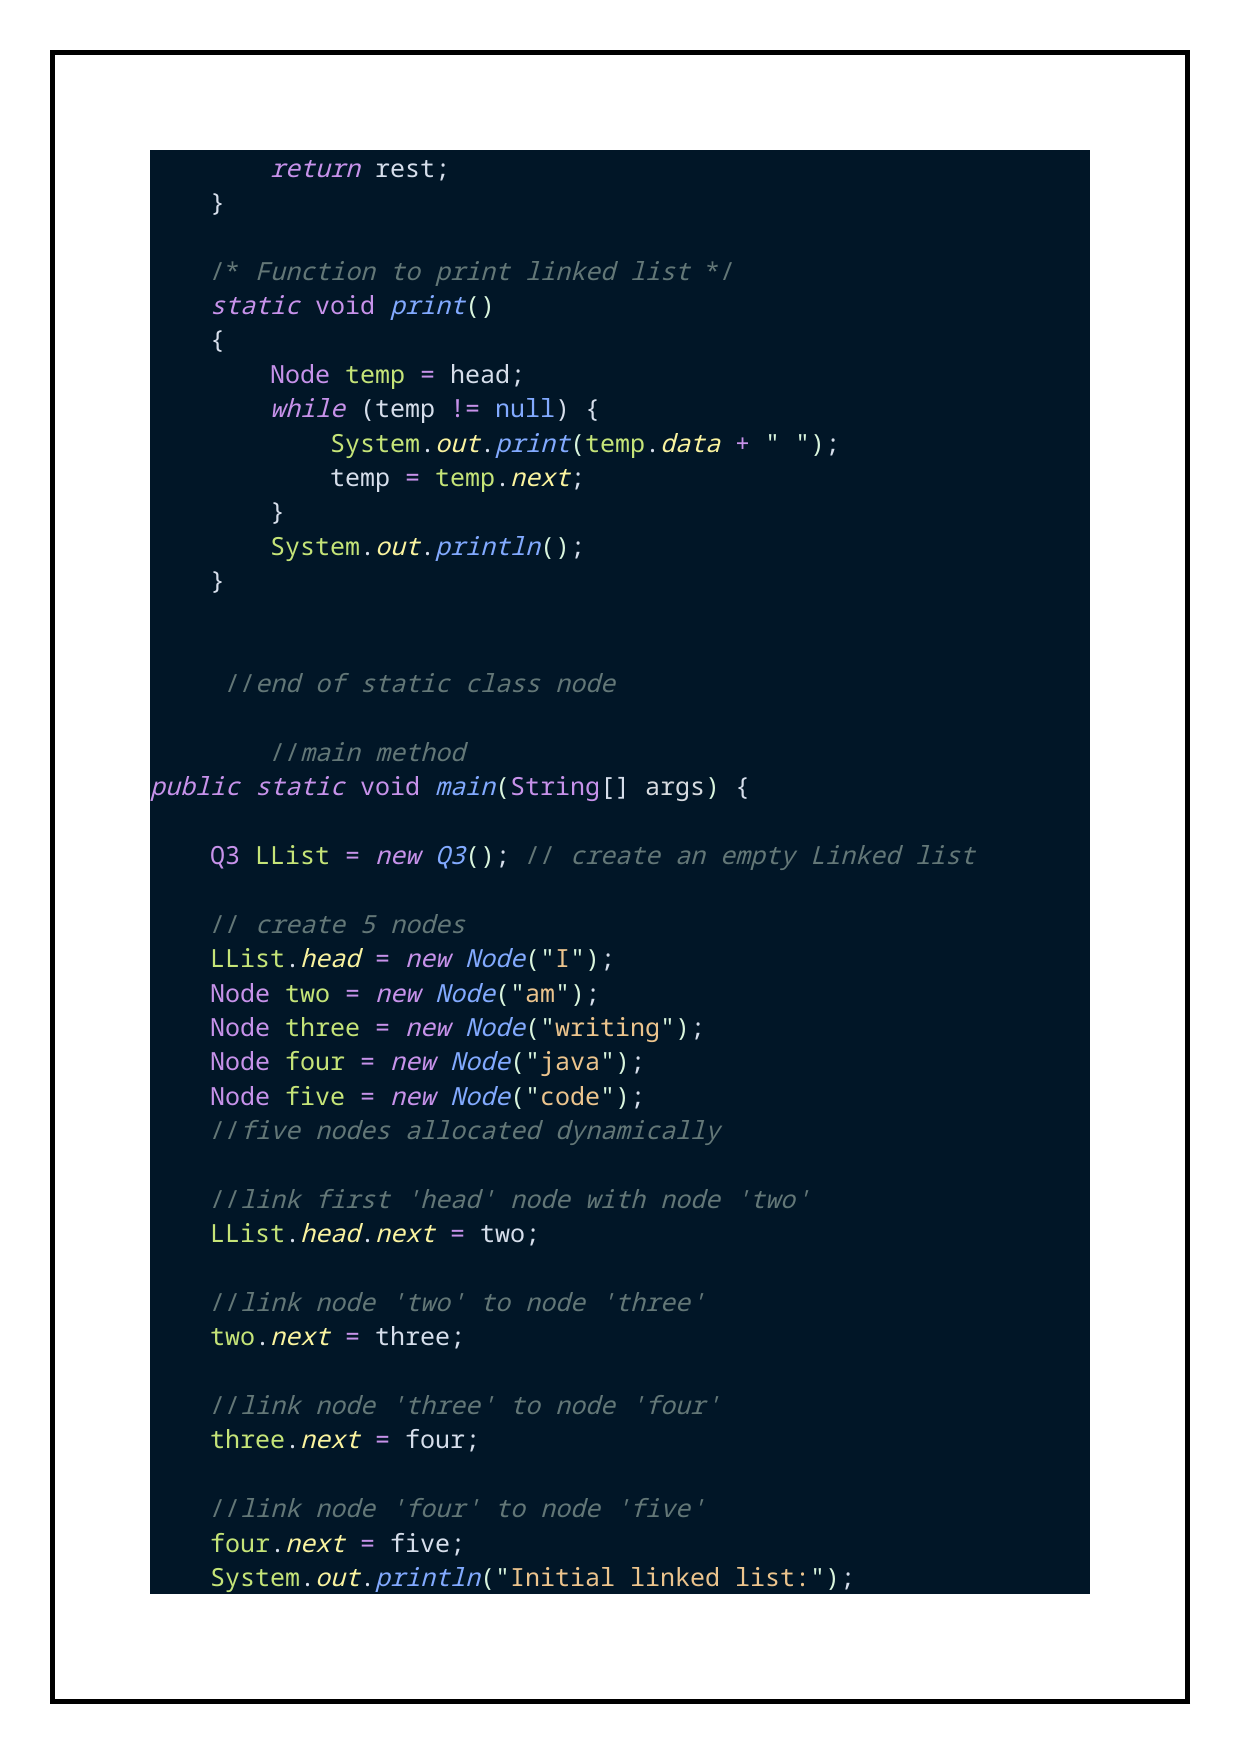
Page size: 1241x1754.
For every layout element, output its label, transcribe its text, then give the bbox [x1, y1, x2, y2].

text //link node 'three' to node 'four' [150, 1387, 1090, 1422]
text public static void main(String[] args) { [150, 769, 1090, 803]
text Node two = new Node("am"); [150, 975, 1090, 1009]
text } [150, 562, 1090, 597]
text Node four = new Node("java"); [150, 1044, 1090, 1078]
text Node temp = head; [150, 356, 1090, 391]
text temp = temp.next; [150, 459, 1090, 494]
text //link node 'two' to node 'three' [150, 1284, 1090, 1319]
text LList.head = new Node("I"); [150, 941, 1090, 975]
text { [150, 322, 1090, 356]
text Node five = new Node("code"); [150, 1078, 1090, 1112]
text } [150, 184, 1090, 219]
text System.out.println(); [150, 528, 1090, 562]
text Q3 LList = new Q3(); // create an empty Linked list [150, 837, 1090, 872]
text LList.head.next = two; [150, 1216, 1090, 1250]
text three.next = four; [150, 1422, 1090, 1456]
text System.out.print(temp.data + " "); [150, 425, 1090, 459]
text two.next = three; [150, 1319, 1090, 1353]
text // create 5 nodes [150, 906, 1090, 941]
text while (temp != null) { [150, 391, 1090, 425]
text static void print() [150, 287, 1090, 322]
text //end of static class node [150, 666, 1090, 700]
text four.next = five; [150, 1525, 1090, 1559]
text System.out.println("Initial linked list:"); [150, 1559, 1090, 1594]
text Node three = new Node("writing"); [150, 1009, 1090, 1044]
text //main method [150, 734, 1090, 769]
text /* Function to print linked list */ [150, 253, 1090, 287]
text } [150, 494, 1090, 528]
text //five nodes allocated dynamically [150, 1112, 1090, 1147]
text //link first 'head' node with node 'two' [150, 1181, 1090, 1216]
text return rest; [150, 150, 1090, 184]
text //link node 'four' to node 'five' [150, 1491, 1090, 1525]
